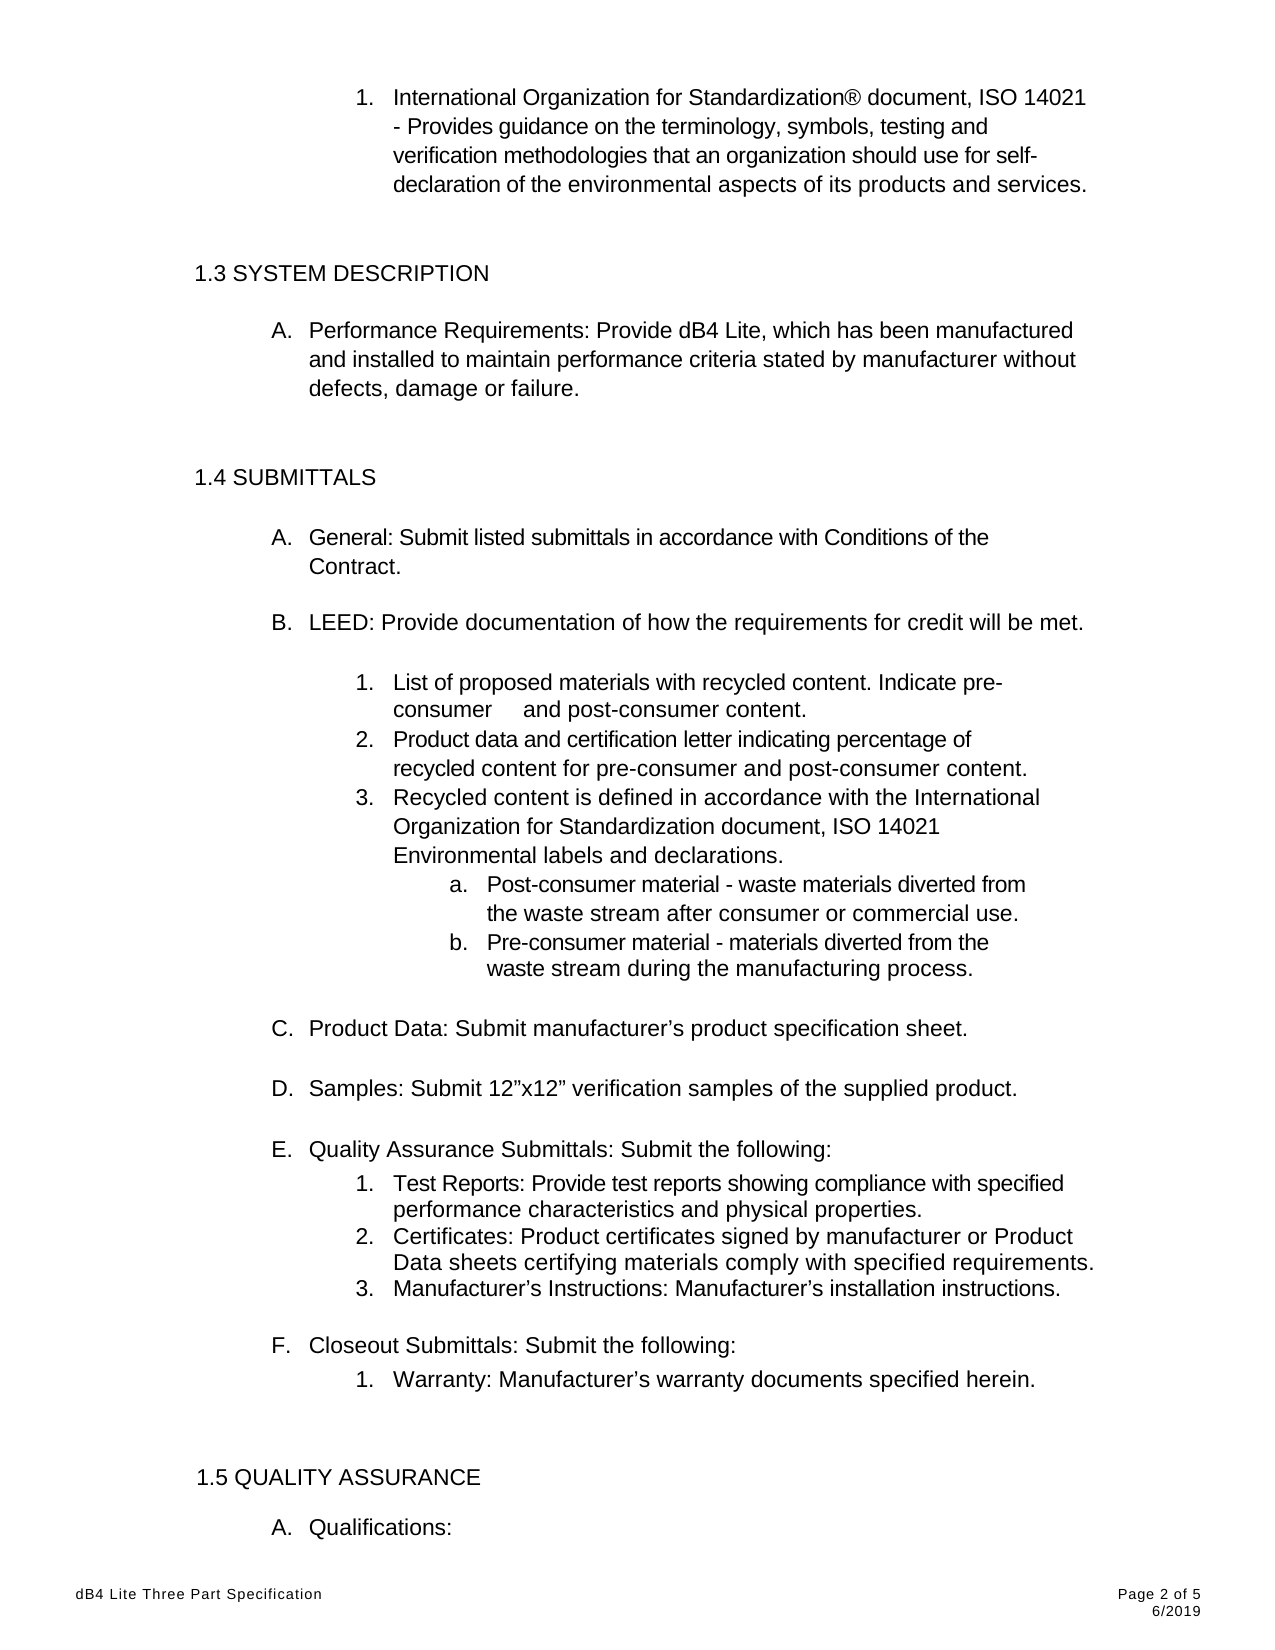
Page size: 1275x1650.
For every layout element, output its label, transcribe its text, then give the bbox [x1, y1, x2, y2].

list Product Data: Submit manufacturer’s product specification sheet. [271, 1015, 1178, 1041]
list International Organization for Standardization® document, ISO 14021 - Provides guidance on the terminology, symbols, testing and verification methodologies that an organization should use for self-declaration of the environmental aspects of its products and services. [355, 84, 1088, 198]
list Recycled content is defined in accordance with the International Organization for Standardization document, ISO 14021 Environmental labels and declarations. [355, 784, 1066, 868]
list Warranty: Manufacturer’s warranty documents specified herein. [355, 1366, 1178, 1392]
list List of proposed materials with recycled content. Indicate pre-consumer and post-consumer content. [355, 669, 1066, 722]
list General: Submit listed submittals in accordance with Conditions of the Contract. [271, 524, 1087, 580]
list Manufacturer’s Instructions: Manufacturer’s installation instructions. [355, 1275, 1126, 1302]
list Quality Assurance Submittals: Submit the following: [271, 1136, 1178, 1162]
list Certificates: Product certificates signed by manufacturer or Product Data sheets certifying materials comply with specified requirements. [355, 1223, 1126, 1275]
list Samples: Submit 12”x12” verification samples of the supplied product. [271, 1075, 1178, 1102]
list Qualifications: [271, 1514, 1178, 1540]
text 1.3 SYSTEM DESCRIPTION [194, 260, 1178, 287]
list Product data and certification letter indicating percentage of recycled content for pre-consumer and post-consumer content. [355, 726, 1051, 781]
list Test Reports: Provide test reports showing compliance with specified performance characteristics and physical properties. [355, 1170, 1133, 1223]
text 1.4 SUBMITTALS [194, 464, 1178, 491]
list Post-consumer material - waste materials diverted from the waste stream after consumer or commercial use. [449, 871, 1036, 926]
list Pre-consumer material - materials diverted from the waste stream during the manufacturing process. [449, 928, 1028, 981]
list Closeout Submittals: Submit the following: [271, 1332, 1178, 1358]
list LEED: Provide documentation of how the requirements for credit will be met. [271, 608, 1178, 635]
list Performance Requirements: Provide dB4 Lite, which has been manufactured and installed to maintain performance criteria stated by manufacturer without defects, damage or failure. [271, 317, 1088, 402]
text 1.5 QUALITY ASSURANCE [196, 1463, 1178, 1490]
